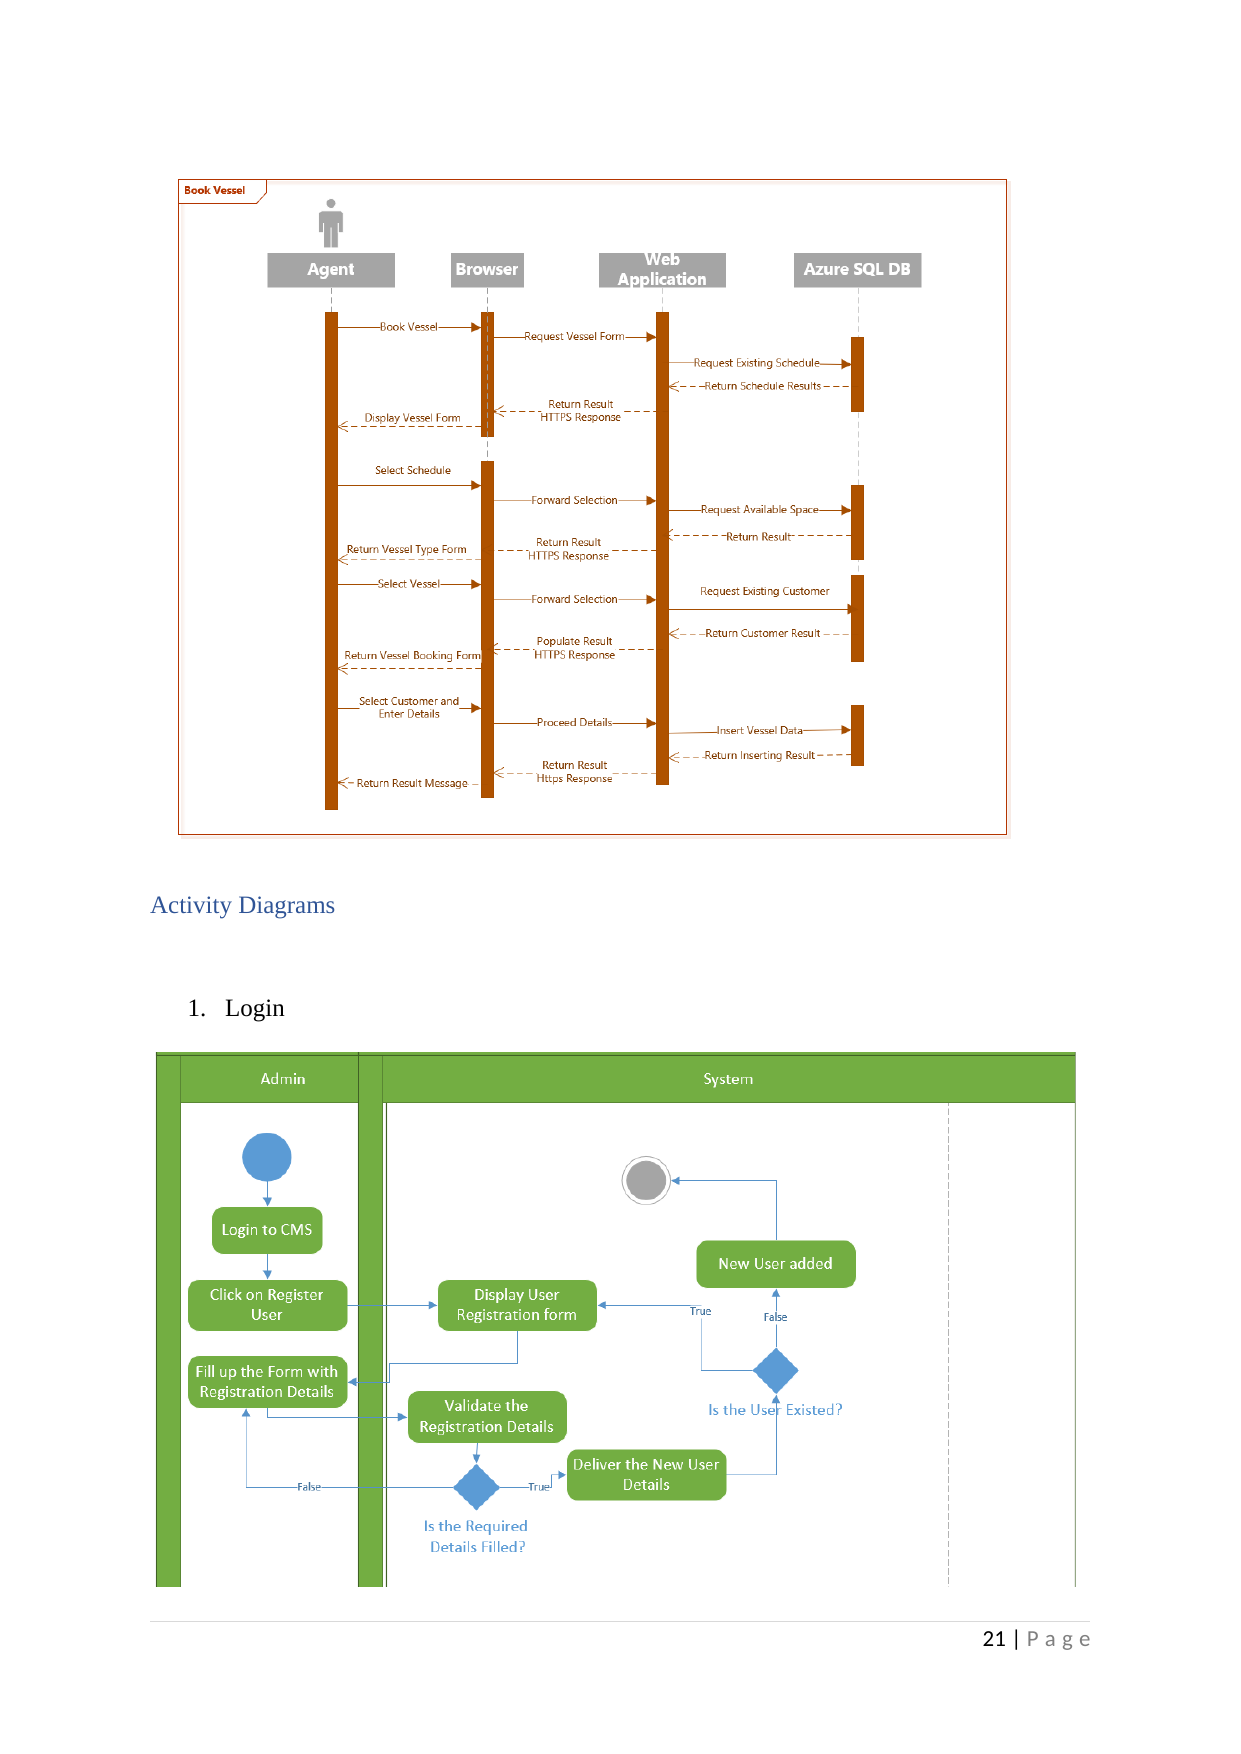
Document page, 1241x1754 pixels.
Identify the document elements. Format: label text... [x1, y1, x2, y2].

list Login [187, 993, 1090, 1022]
picture [150, 150, 1070, 860]
subtitle Activity Diagrams [150, 890, 1090, 919]
picture [150, 1052, 1090, 1587]
